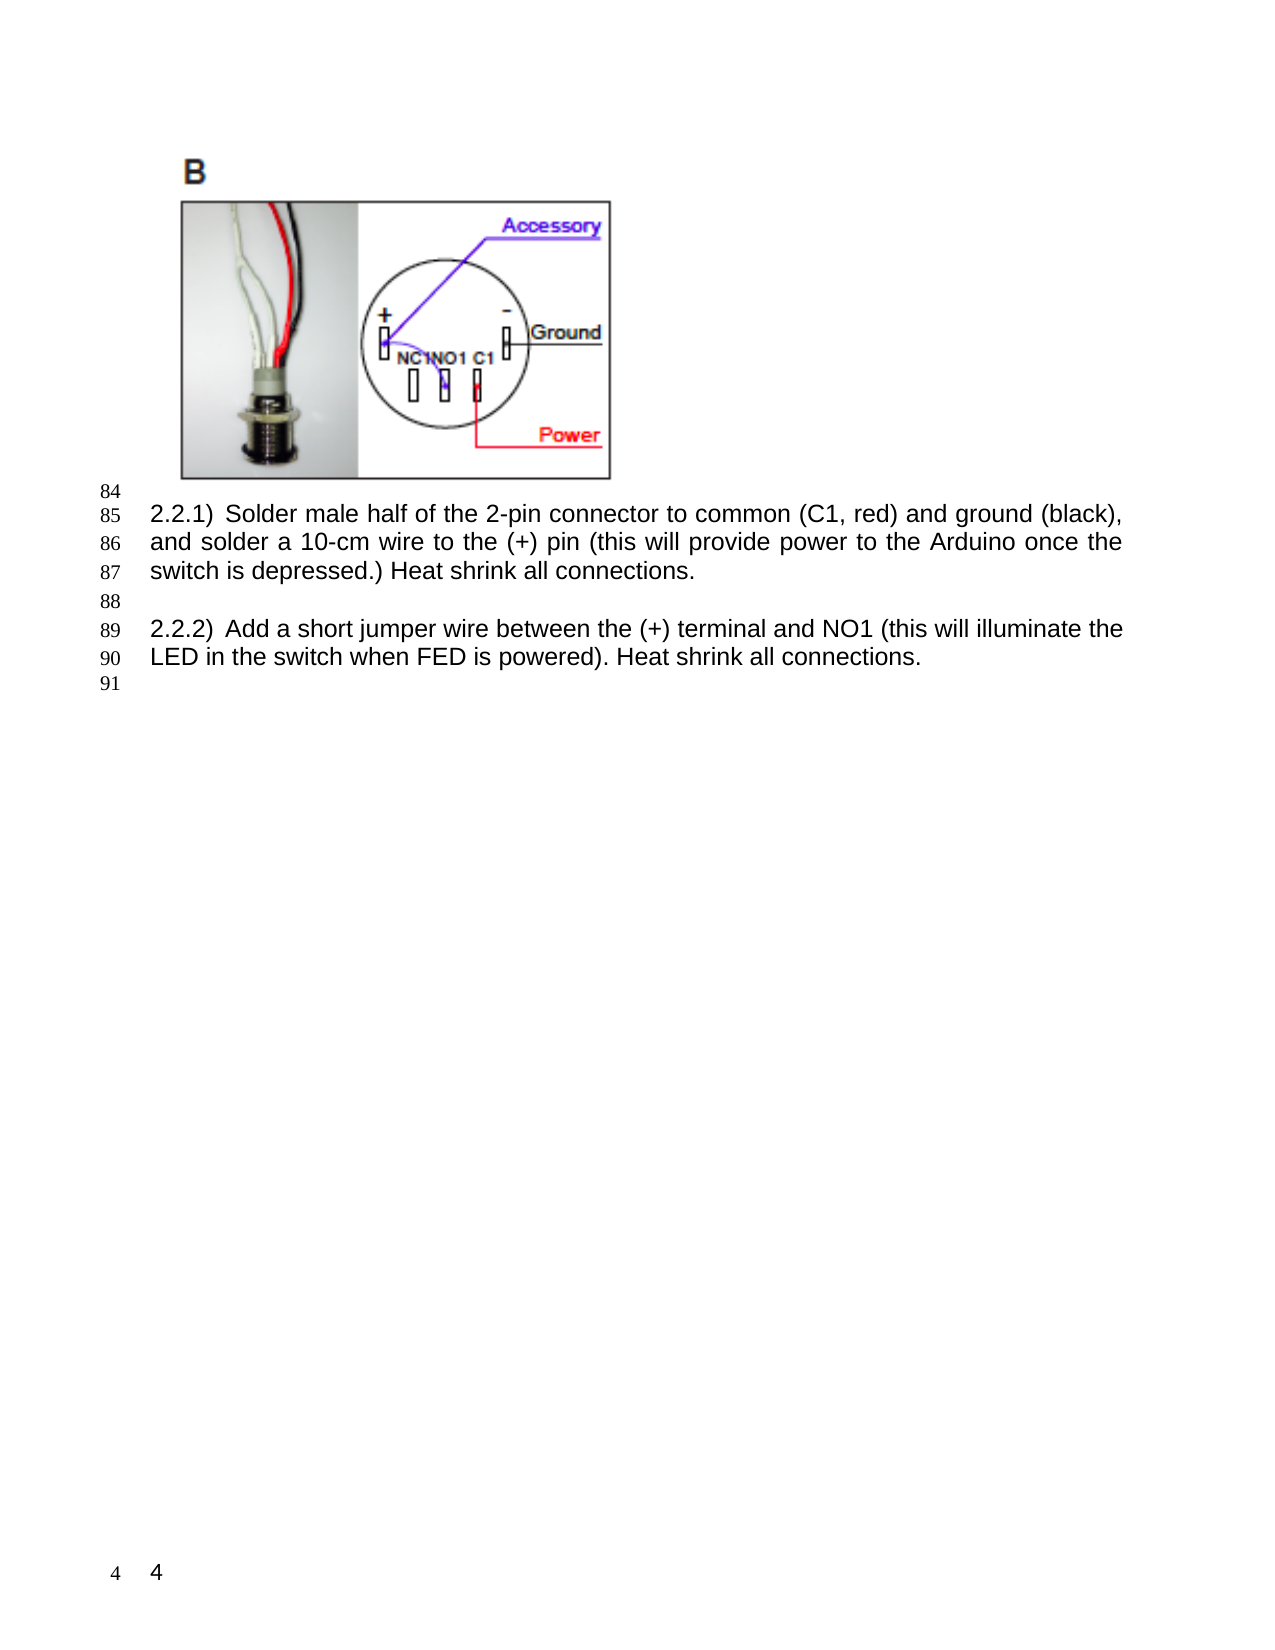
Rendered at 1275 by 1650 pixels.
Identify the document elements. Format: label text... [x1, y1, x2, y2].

picture [150, 150, 625, 499]
list Solder male half of the 2-pin connector to common (C1, red) and ground (black), and solder a 10-cm wire to the (+) pin (this will provide power to the Arduino once the switch is depressed.) Heat shrink all connections. [150, 499, 1125, 585]
list Add a short jumper wire between the (+) terminal and NO1 (this will illuminate the LED in the switch when FED is powered). Heat shrink all connections. [150, 614, 1125, 671]
